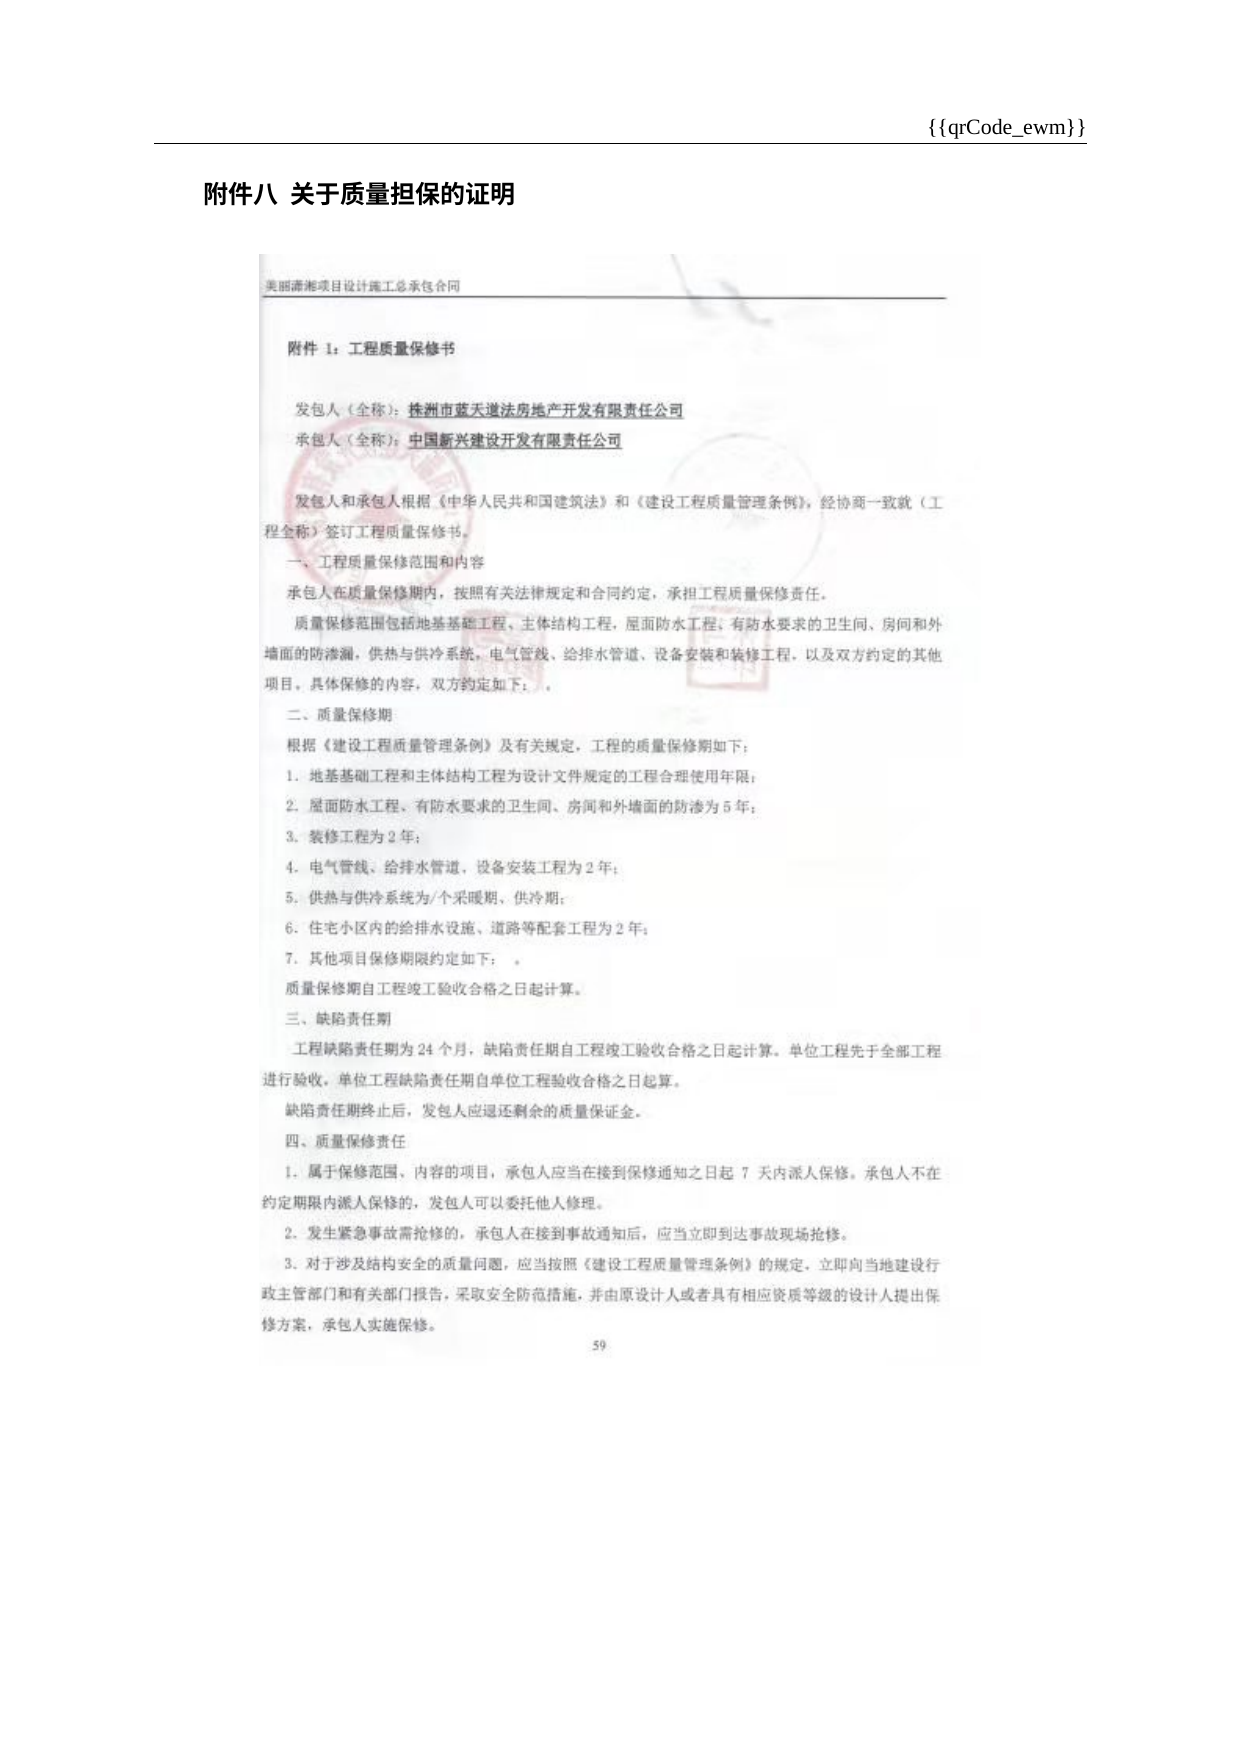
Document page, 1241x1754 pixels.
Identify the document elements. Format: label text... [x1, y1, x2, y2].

text 附件八 关于质量担保的证明 [153, 161, 1087, 226]
picture [259, 254, 981, 1366]
